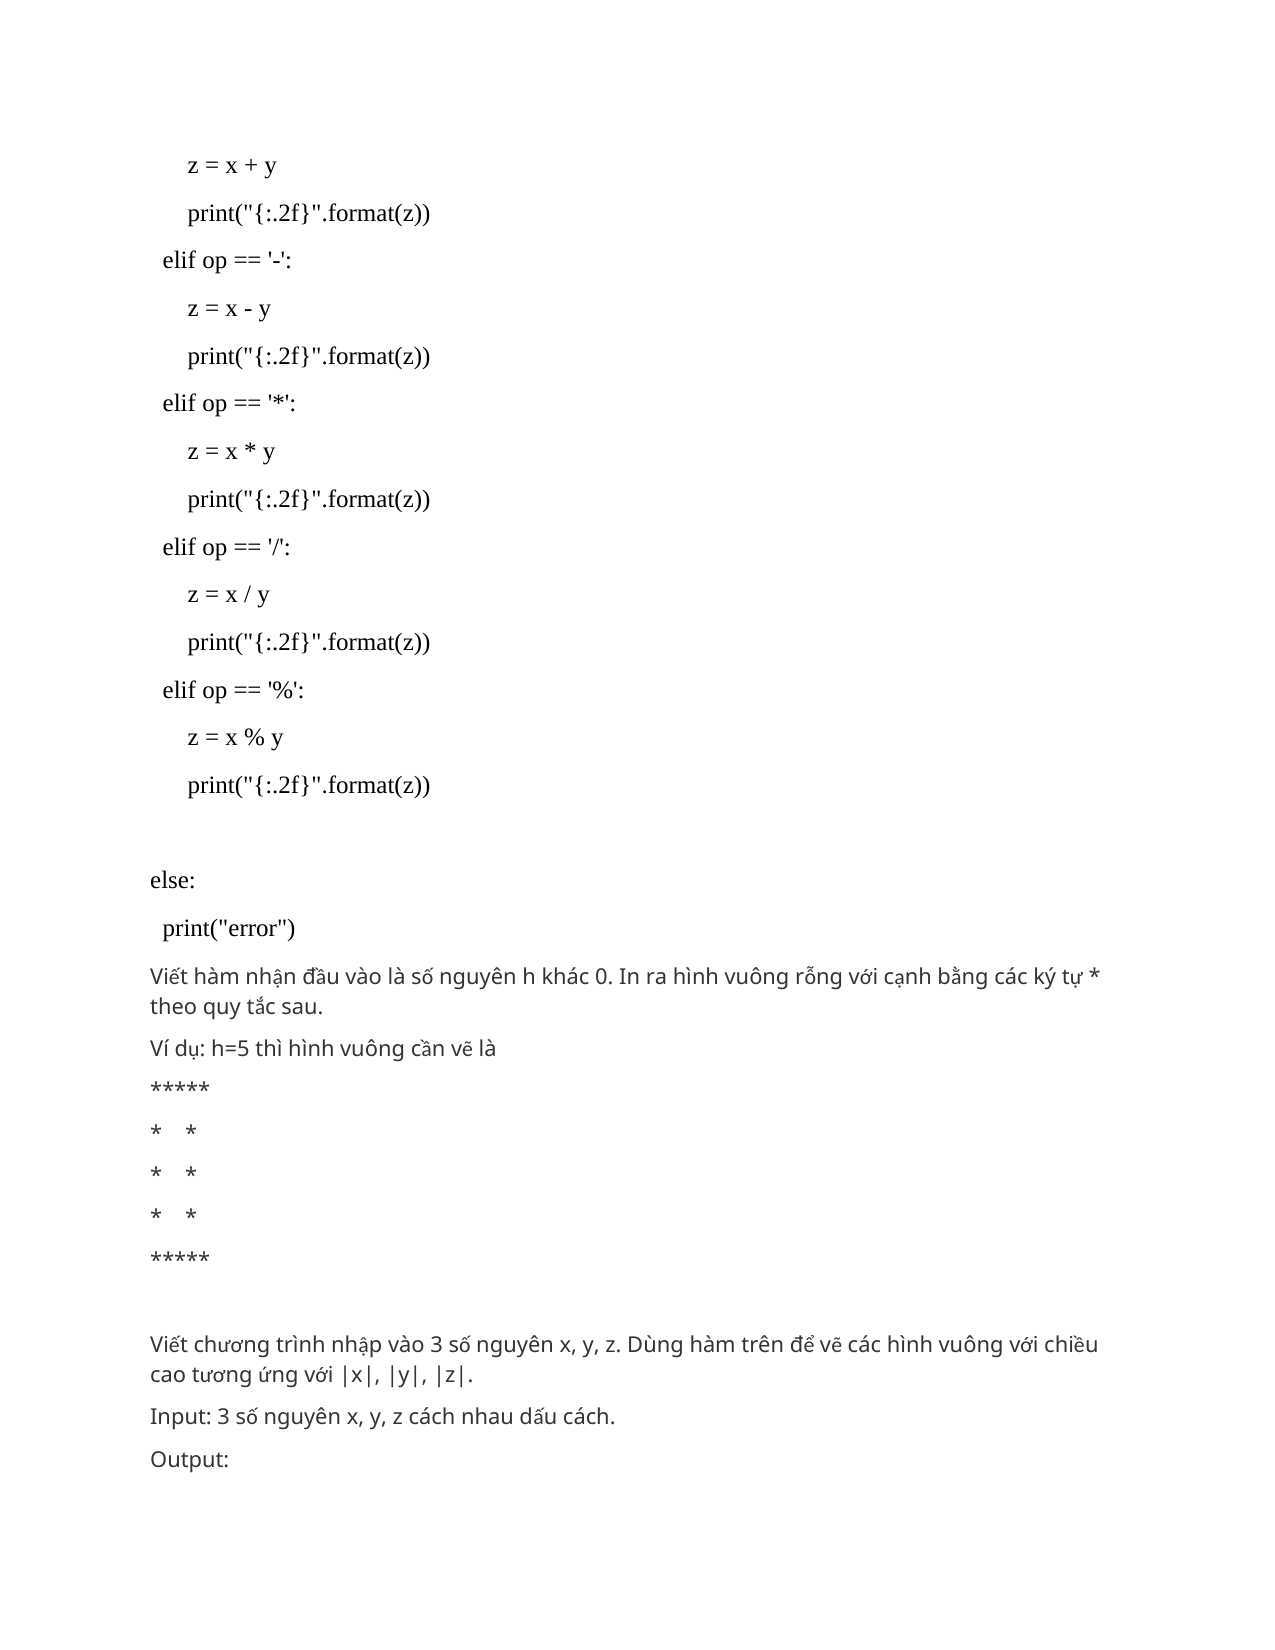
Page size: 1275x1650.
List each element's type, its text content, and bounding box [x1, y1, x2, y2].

text ***** [150, 1244, 1125, 1274]
text z = x + y [150, 150, 1125, 179]
text print("{:.2f}".format(z)) [150, 341, 1125, 369]
text * * [150, 1202, 1125, 1232]
text elif op == '-': [150, 245, 1125, 274]
text else: [150, 866, 1125, 894]
text elif op == '%': [150, 675, 1125, 703]
text print("error") [150, 913, 1125, 942]
text z = x % y [150, 722, 1125, 751]
text Output: [150, 1443, 1125, 1473]
text Viết chương trình nhập vào 3 số nguyên x, y, z. Dùng hàm trên để vẽ các hình vuông với chiều cao tương ứng với |x|, |y|, |z|. [150, 1329, 1125, 1389]
text * * [150, 1160, 1125, 1190]
text elif op == '/': [150, 532, 1125, 560]
text Input: 3 số nguyên x, y, z cách nhau dấu cách. [150, 1401, 1125, 1431]
text print("{:.2f}".format(z)) [150, 484, 1125, 513]
text Viết hàm nhận đầu vào là số nguyên h khác 0. In ra hình vuông rỗng với cạnh bằng các ký tự * theo quy tắc sau. [150, 961, 1125, 1021]
text ***** [150, 1075, 1125, 1105]
text z = x * y [150, 436, 1125, 465]
text z = x / y [150, 579, 1125, 608]
text print("{:.2f}".format(z)) [150, 627, 1125, 656]
text Ví dụ: h=5 thì hình vuông cần vẽ là [150, 1033, 1125, 1063]
text print("{:.2f}".format(z)) [150, 198, 1125, 226]
text * * [150, 1118, 1125, 1147]
text elif op == '*': [150, 388, 1125, 417]
text print("{:.2f}".format(z)) [150, 770, 1125, 799]
text z = x - y [150, 293, 1125, 322]
